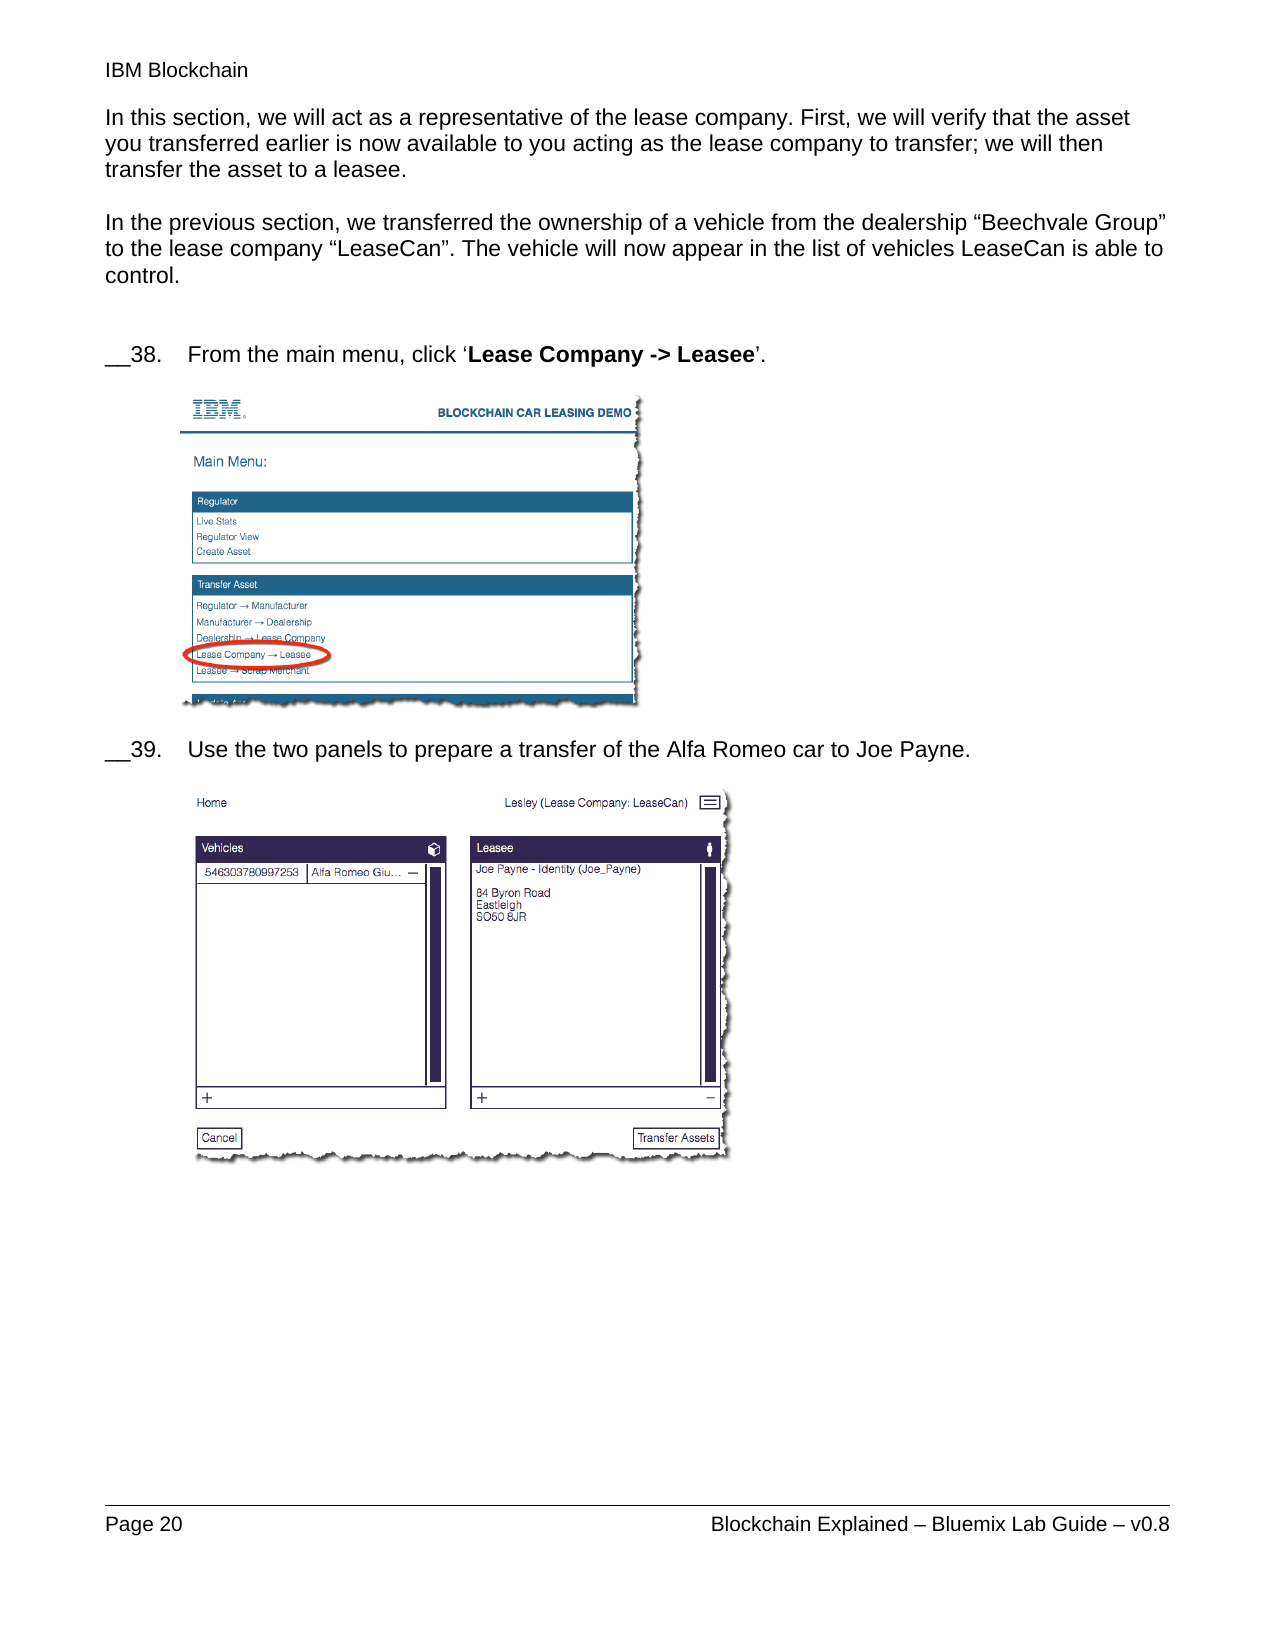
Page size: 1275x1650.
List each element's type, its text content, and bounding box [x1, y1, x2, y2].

list Use the two panels to prepare a transfer of the Alfa Romeo car to Joe Payne. [105, 736, 1170, 763]
text In the previous section, we transferred the ownership of a vehicle from the dealership “Beechvale Group” to the lease company “LeaseCan”. The vehicle will now appear in the list of vehicles LeaseCan is able to control. [105, 209, 1170, 288]
text In this section, we will act as a representative of the lease company. First, we will verify that the asset you transferred earlier is now available to you acting as the lease company to transfer; we will then transfer the asset to a leasee. [105, 103, 1170, 182]
list From the main menu, click ‘Lease Company -> Leasee’. [105, 341, 1170, 367]
picture [180, 393, 646, 710]
picture [193, 789, 735, 1166]
